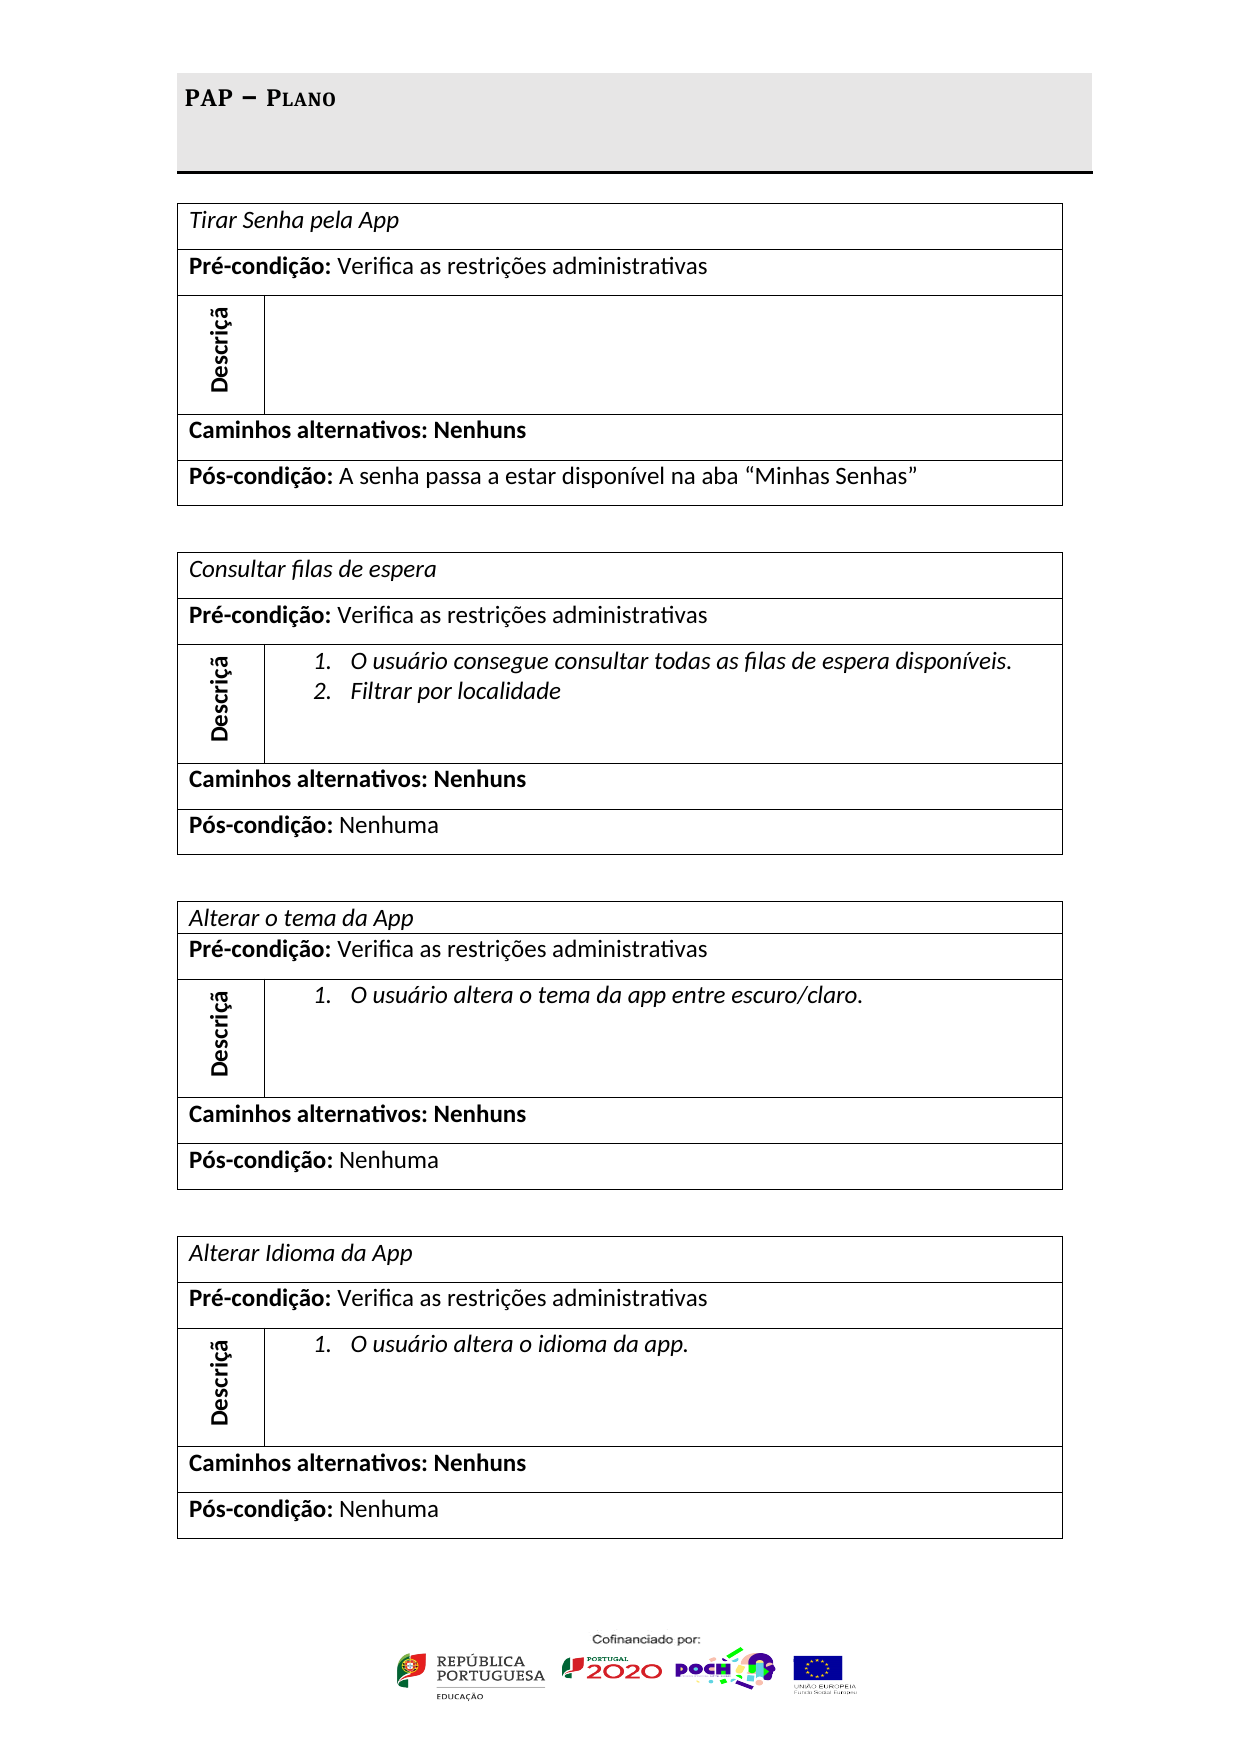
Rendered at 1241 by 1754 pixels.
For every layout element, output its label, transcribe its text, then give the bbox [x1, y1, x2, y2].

table_header Tirar Senha pela App [178, 204, 1062, 249]
table_header Alterar Idioma da App [178, 1237, 1062, 1282]
table_cell Pré-condição: Verifica as restrições administrativas [178, 934, 1062, 978]
table_cell Descrição [178, 645, 264, 763]
table_cell O usuário consegue consultar todas as filas de espera disponíveis. Filtrar por localidade [265, 645, 1062, 763]
table_cell Descrição [178, 980, 264, 1097]
table_cell Descrição [178, 1329, 264, 1446]
table_header Alterar o tema da App [178, 902, 1062, 933]
picture [791, 1654, 858, 1695]
table_cell Caminhos alternativos: Nenhuns [178, 415, 1062, 459]
picture [585, 1629, 776, 1691]
table_cell Pós-condição: Nenhuma [178, 810, 1062, 854]
picture [562, 1657, 662, 1679]
table_cell Caminhos alternativos: Nenhuns [178, 764, 1062, 808]
table_cell Pós-condição: Nenhuma [178, 1493, 1062, 1538]
table_header Consultar filas de espera [178, 553, 1062, 598]
table_cell Caminhos alternativos: Nenhuns [178, 1447, 1062, 1492]
table_cell Descrição [178, 296, 264, 414]
table_cell Pós-condição: A senha passa a estar disponível na aba “Minhas Senhas” [178, 461, 1062, 505]
table_cell O usuário altera o tema da app entre escuro/claro. [265, 980, 1062, 1097]
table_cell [178, 1283, 1062, 1327]
table_cell [265, 296, 1062, 414]
table_cell Pré-condição: Verifica as restrições administrativas [178, 250, 1062, 295]
picture [382, 1640, 560, 1715]
table_cell Pré-condição: Verifica as restrições administrativas [178, 599, 1062, 644]
table_cell Pós-condição: Nenhuma [178, 1144, 1062, 1189]
table_cell O usuário altera o idioma da app. [265, 1329, 1062, 1446]
table_cell Caminhos alternativos: Nenhuns [178, 1098, 1062, 1143]
